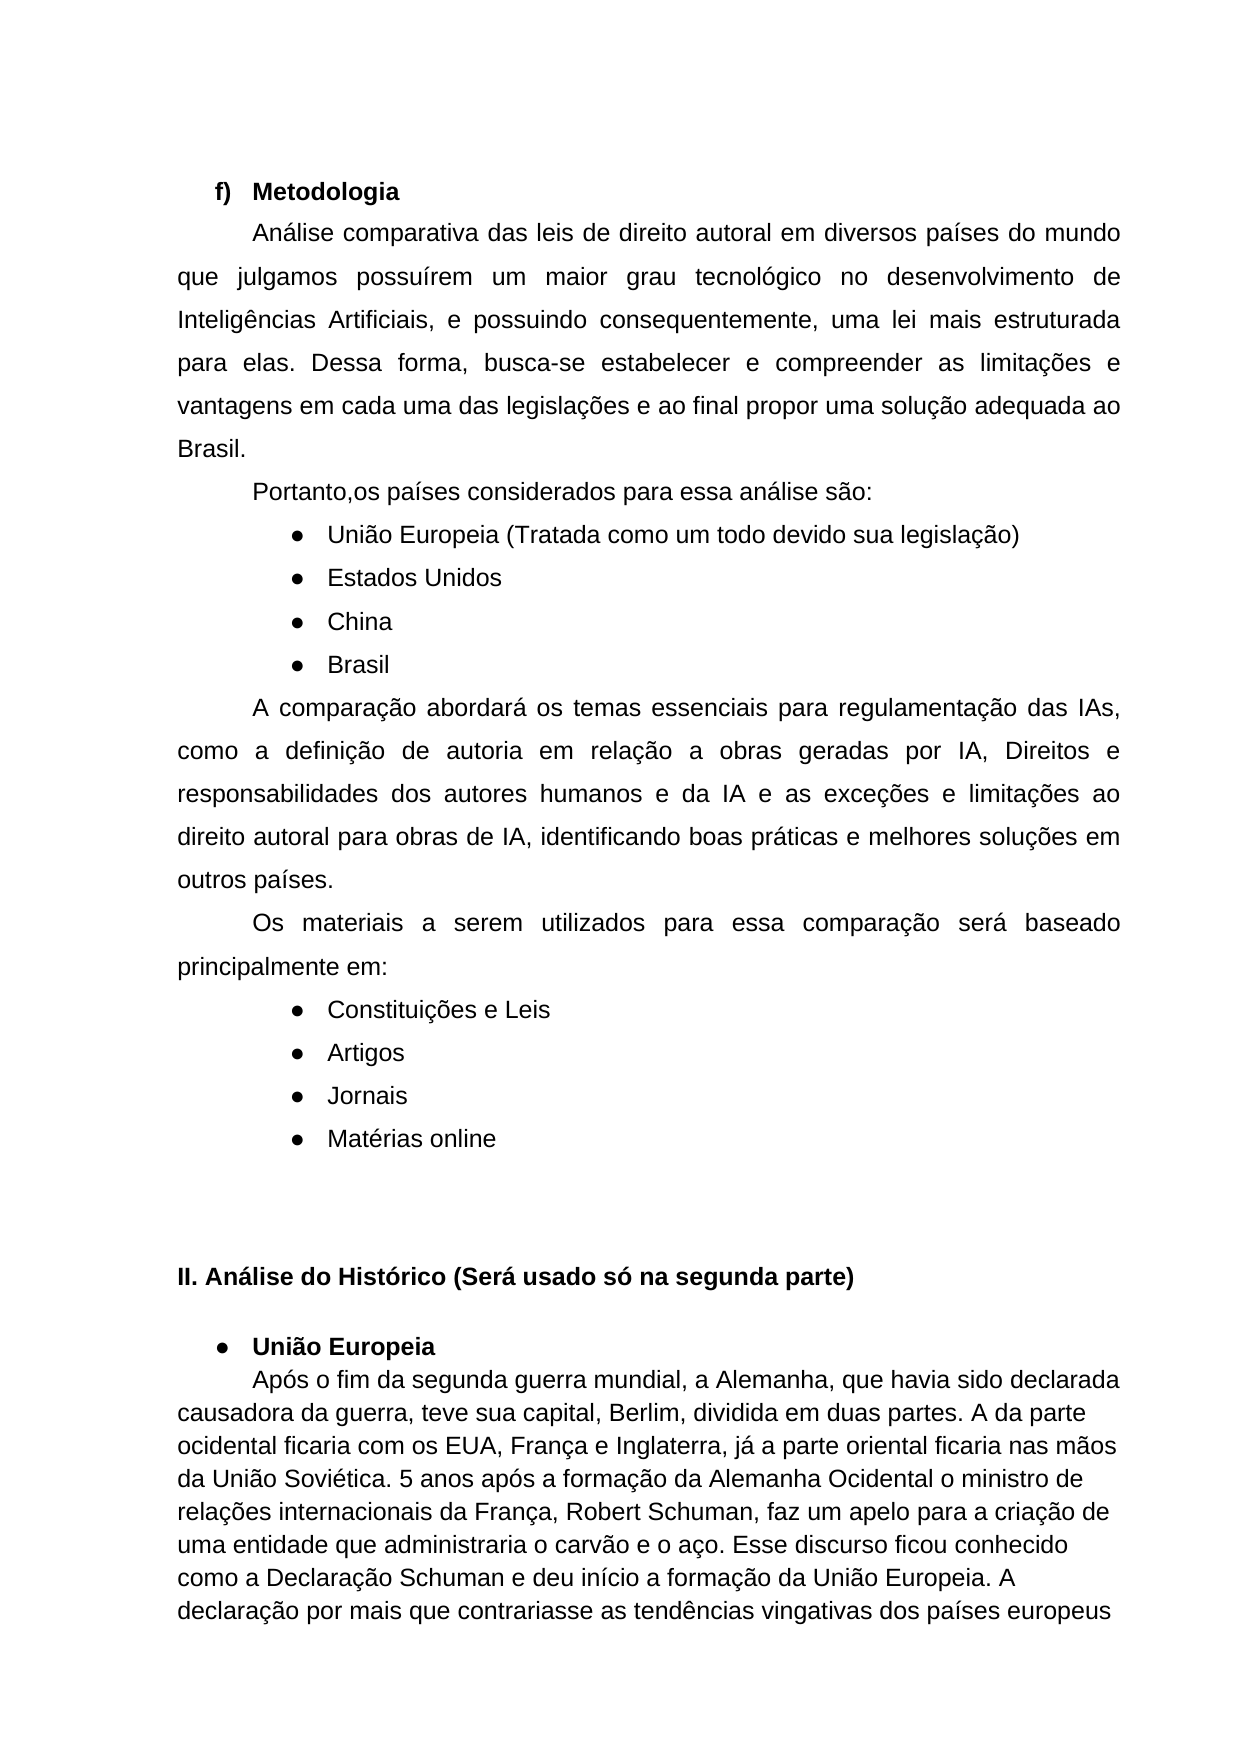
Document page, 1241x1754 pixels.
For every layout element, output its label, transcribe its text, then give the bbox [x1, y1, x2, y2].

text II. Análise do Histórico (Será usado só na segunda parte) [177, 1262, 1122, 1291]
list Jornais [289, 1081, 1122, 1109]
list União Europeia (Tratada como um todo devido sua legislação) [289, 520, 1122, 549]
text Portanto,os países considerados para essa análise são: [177, 477, 1122, 506]
text Os materiais a serem utilizados para essa comparação será baseado principalmente em: [177, 908, 1122, 980]
list Matérias online [289, 1124, 1122, 1153]
list Constituições e Leis [289, 994, 1122, 1023]
list União Europeia [214, 1332, 1122, 1360]
list China [289, 606, 1122, 635]
text Análise comparativa das leis de direito autoral em diversos países do mundo que julgamos possuírem um maior grau tecnológico no desenvolvimento de Inteligências Artificiais, e possuindo consequentemente, uma lei mais estruturada para elas. Dessa forma, busca-se estabelecer e compreender as limitações e vantagens em cada uma das legislações e ao final propor uma solução adequada ao Brasil. [177, 218, 1122, 463]
text A comparação abordará os temas essenciais para regulamentação das IAs, como a definição de autoria em relação a obras geradas por IA, Direitos e responsabilidades dos autores humanos e da IA e as exceções e limitações ao direito autoral para obras de IA, identificando boas práticas e melhores soluções em outros países. [177, 693, 1122, 894]
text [177, 1365, 1122, 1624]
subtitle Metodologia [214, 177, 1122, 206]
list Estados Unidos [289, 563, 1122, 592]
list Artigos [289, 1038, 1122, 1066]
list Brasil [289, 649, 1122, 678]
